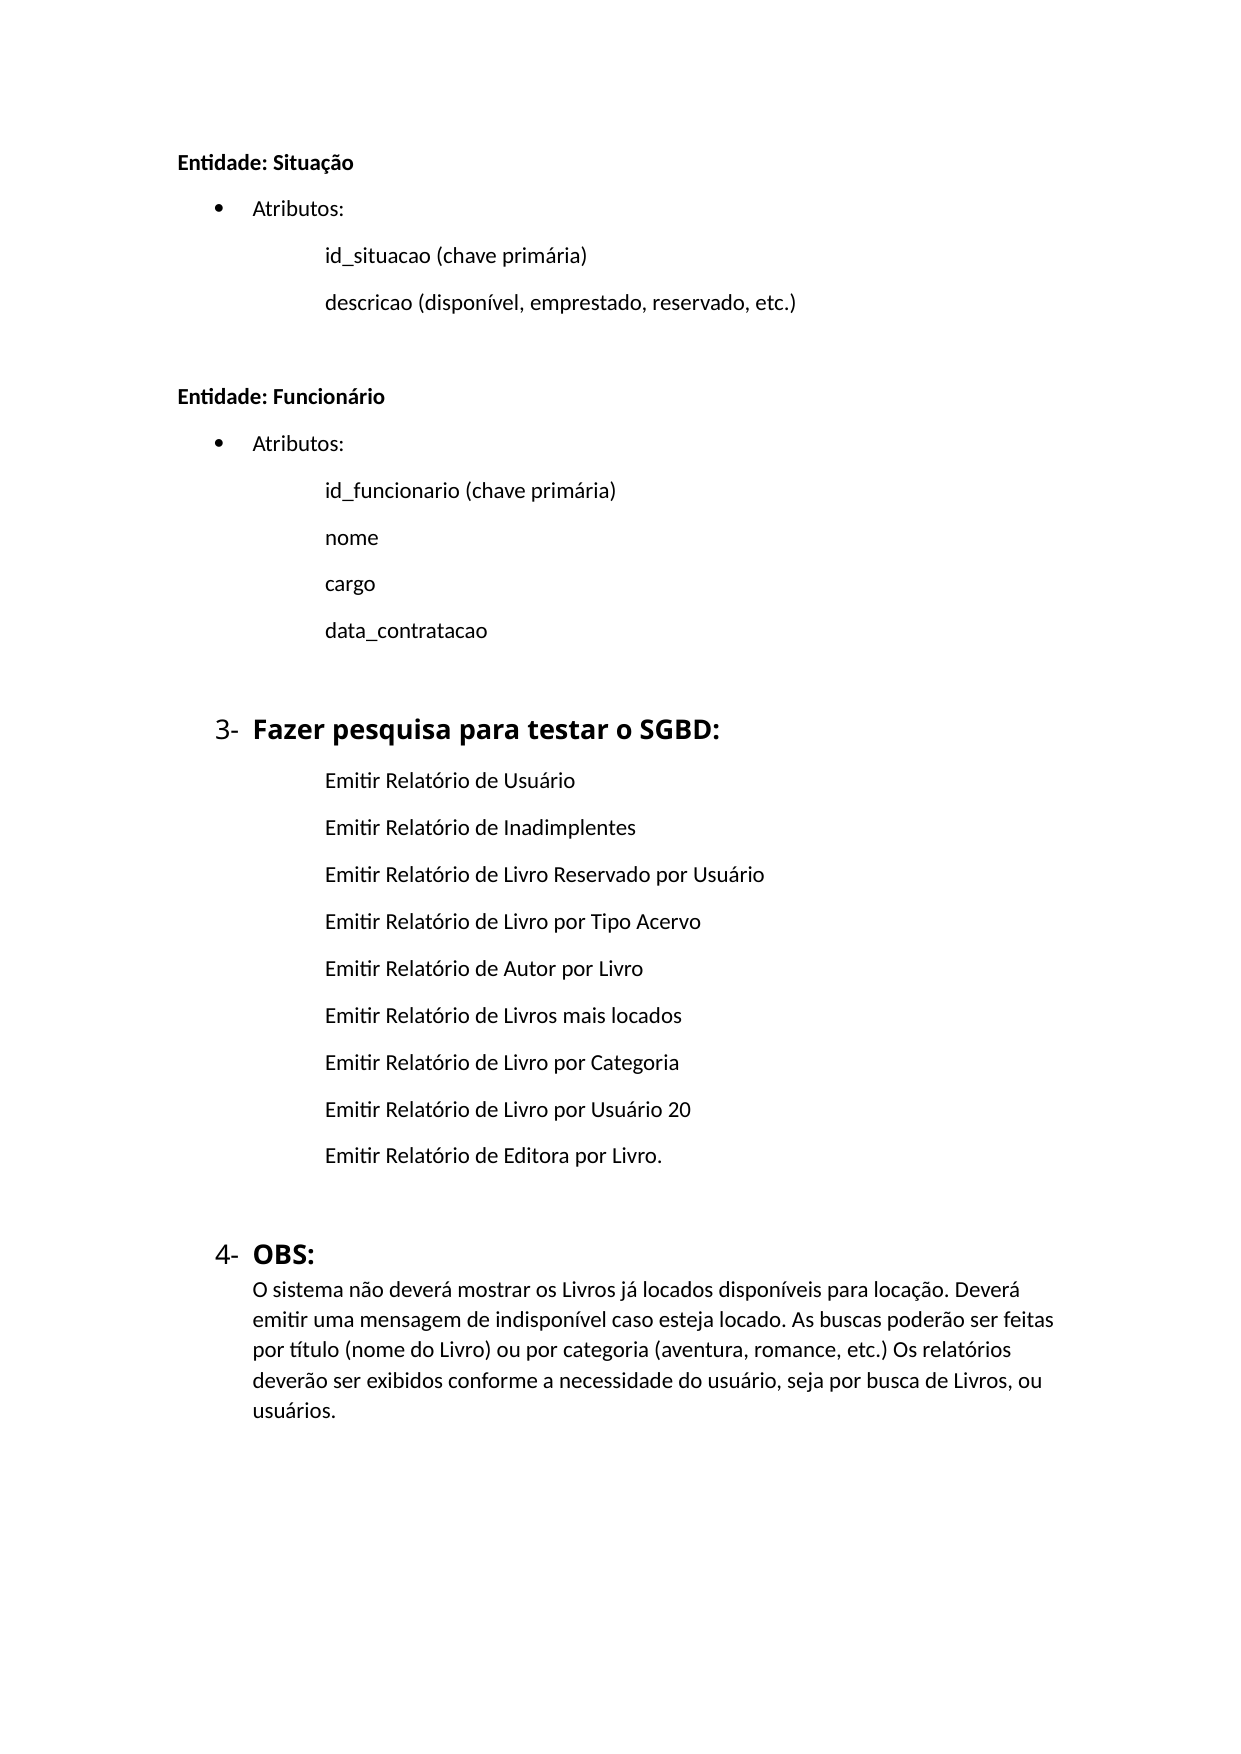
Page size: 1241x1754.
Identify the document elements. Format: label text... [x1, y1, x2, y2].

text Emitir Relatório de Inadimplentes [325, 813, 1063, 841]
text cargo [325, 569, 1063, 597]
list Fazer pesquisa para testar o SGBD: [215, 710, 1063, 747]
text Emitir Relatório de Livro por Tipo Acervo [325, 907, 1063, 935]
list Atributos: [215, 429, 1063, 457]
list O sistema não deverá mostrar os Livros já locados disponíveis para locação. Deverá emitir uma mensagem de indisponível caso esteja locado. As buscas poderão ser feitas por título (nome do Livro) ou por categoria (aventura, romance, etc.) Os relatórios deverão ser exibidos conforme a necessidade do usuário, seja por busca de Livros, ou usuários. [252, 1275, 1063, 1424]
text id_situacao (chave primária) [325, 241, 1063, 269]
text Emitir Relatório de Livro por Categoria [325, 1048, 1063, 1076]
text Entidade: Funcionário [177, 382, 1063, 410]
text id_funcionario (chave primária) [325, 476, 1063, 504]
text nome [325, 523, 1063, 551]
text Emitir Relatório de Usuário [325, 767, 1063, 794]
list Atributos: [215, 194, 1063, 222]
text Emitir Relatório de Livro por Usuário 20 [325, 1095, 1063, 1123]
text Entidade: Situação [177, 148, 1063, 176]
text Emitir Relatório de Autor por Livro [325, 954, 1063, 982]
text Emitir Relatório de Livro Reservado por Usuário [325, 860, 1063, 888]
text Emitir Relatório de Livros mais locados [325, 1001, 1063, 1029]
text Emitir Relatório de Editora por Livro. [325, 1142, 1063, 1169]
text descricao (disponível, emprestado, reservado, etc.) [325, 288, 1063, 316]
list OBS: [215, 1235, 1063, 1272]
text data_contratacao [325, 616, 1063, 644]
